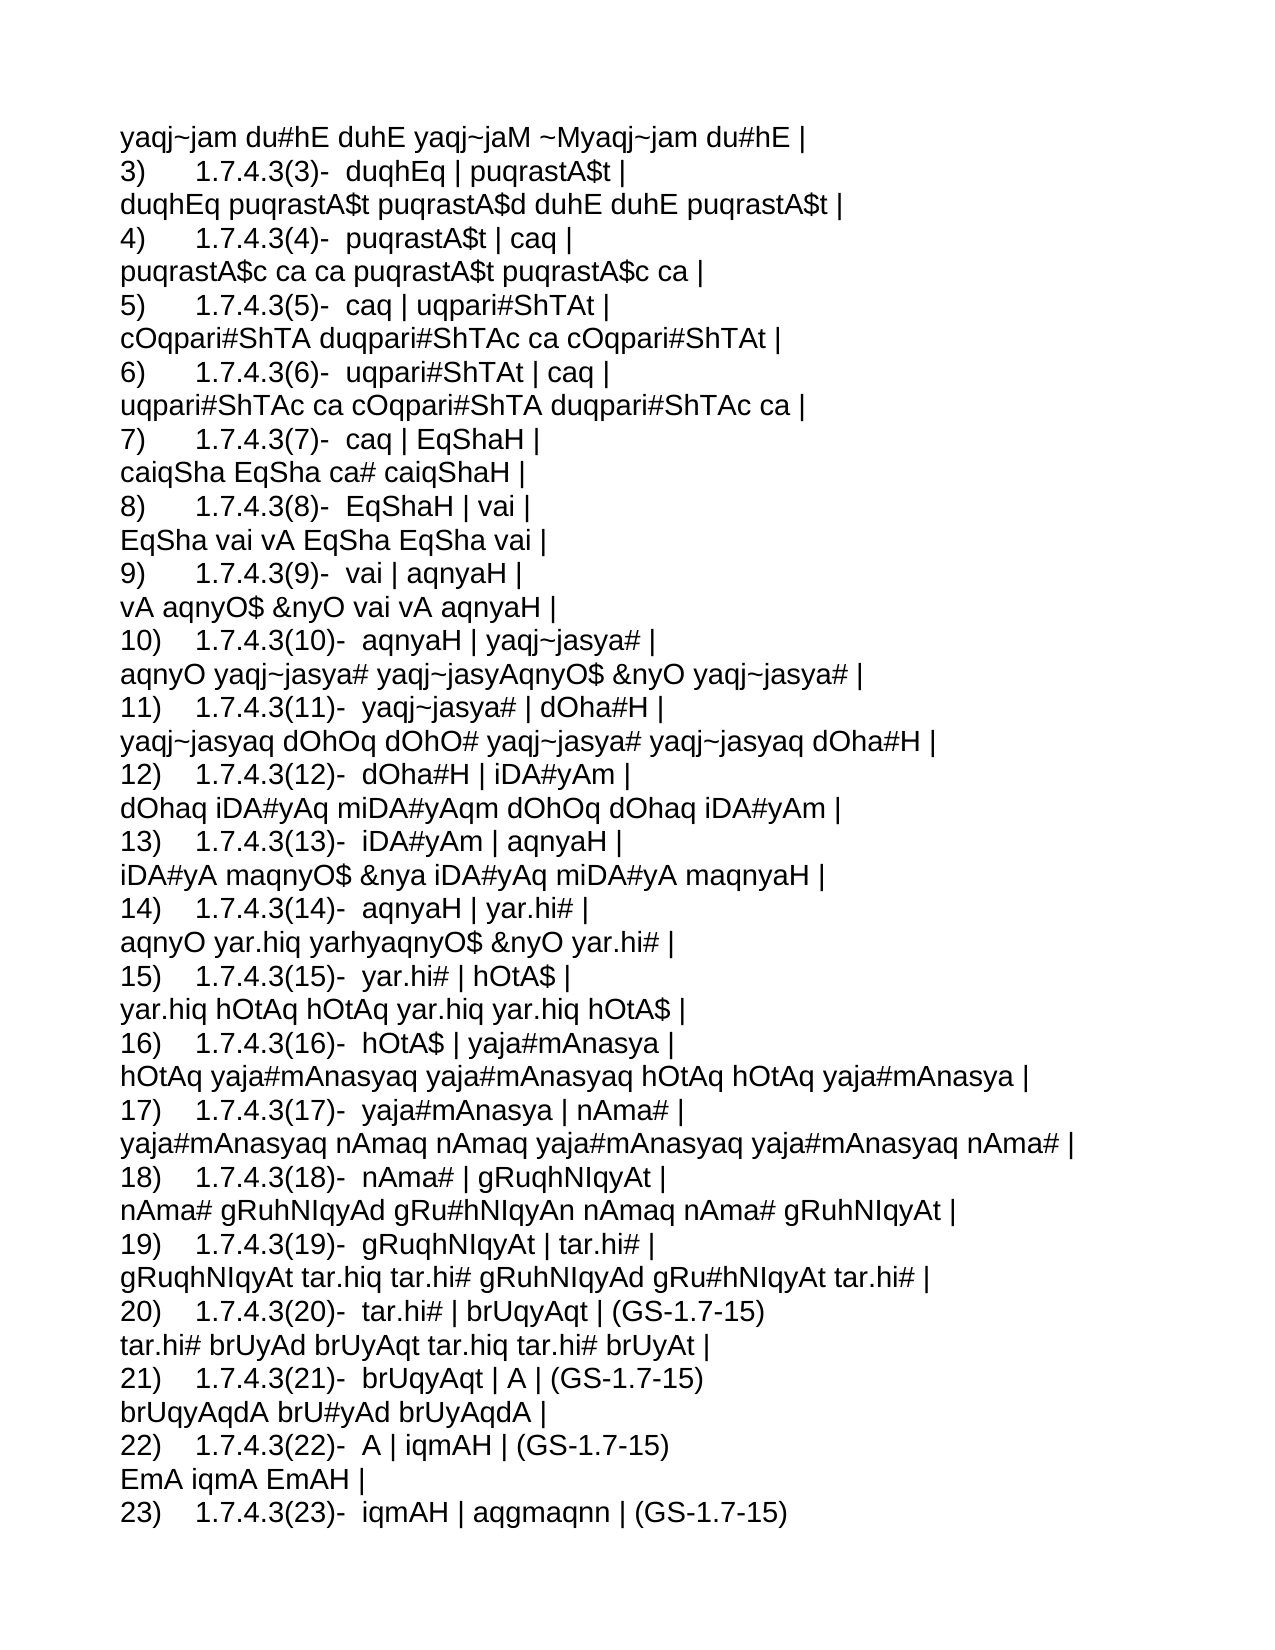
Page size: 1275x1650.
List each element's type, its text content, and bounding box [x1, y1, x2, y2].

text nAma# gRuhNIqyAd gRu#hNIqyAn nAmaq nAma# gRuhNIqyAt | [120, 1193, 1200, 1227]
text yaja#mAnasyaq nAmaq nAmaq yaja#mAnasyaq yaja#mAnasyaq nAma# | [120, 1126, 1200, 1160]
text 13) 1.7.4.3(13)- iDA#yAm | aqnyaH | [120, 824, 1200, 858]
text yar.hiq hOtAq hOtAq yar.hiq yar.hiq hOtA$ | [120, 992, 1200, 1026]
text duqhEq puqrastA$t puqrastA$d duhE duhE puqrastA$t | [120, 187, 1200, 221]
text vA aqnyO$ &nyO vai vA aqnyaH | [120, 589, 1200, 623]
text brUqyAqdA brU#yAd brUyAqdA | [120, 1394, 1200, 1428]
text 19) 1.7.4.3(19)- gRuqhNIqyAt | tar.hi# | [120, 1227, 1200, 1260]
text 10) 1.7.4.3(10)- aqnyaH | yaqj~jasya# | [120, 623, 1200, 657]
text 14) 1.7.4.3(14)- aqnyaH | yar.hi# | [120, 891, 1200, 925]
text 6) 1.7.4.3(6)- uqpari#ShTAt | caq | [120, 355, 1200, 388]
text tar.hi# brUyAd brUyAqt tar.hiq tar.hi# brUyAt | [120, 1327, 1200, 1361]
text 21) 1.7.4.3(21)- brUqyAqt | A | (GS-1.7-15) [120, 1361, 1200, 1394]
text EmA iqmA EmAH | [120, 1462, 1200, 1495]
text 11) 1.7.4.3(11)- yaqj~jasya# | dOha#H | [120, 690, 1200, 724]
text 17) 1.7.4.3(17)- yaja#mAnasya | nAma# | [120, 1093, 1200, 1126]
text 18) 1.7.4.3(18)- nAma# | gRuqhNIqyAt | [120, 1160, 1200, 1193]
text 4) 1.7.4.3(4)- puqrastA$t | caq | [120, 221, 1200, 254]
text caiqSha EqSha ca# caiqShaH | [120, 455, 1200, 489]
text 5) 1.7.4.3(5)- caq | uqpari#ShTAt | [120, 288, 1200, 321]
text iDA#yA maqnyO$ &nya iDA#yAq miDA#yA maqnyaH | [120, 858, 1200, 891]
text cOqpari#ShTA duqpari#ShTAc ca cOqpari#ShTAt | [120, 321, 1200, 355]
text puqrastA$c ca ca puqrastA$t puqrastA$c ca | [120, 254, 1200, 288]
text uqpari#ShTAc ca cOqpari#ShTA duqpari#ShTAc ca | [120, 388, 1200, 422]
text 12) 1.7.4.3(12)- dOha#H | iDA#yAm | [120, 757, 1200, 791]
text yaqj~jasyaq dOhOq dOhO# yaqj~jasya# yaqj~jasyaq dOha#H | [120, 724, 1200, 757]
text 7) 1.7.4.3(7)- caq | EqShaH | [120, 422, 1200, 455]
text aqnyO yaqj~jasya# yaqj~jasyAqnyO$ &nyO yaqj~jasya# | [120, 657, 1200, 690]
text 3) 1.7.4.3(3)- duqhEq | puqrastA$t | [120, 153, 1200, 187]
text dOhaq iDA#yAq miDA#yAqm dOhOq dOhaq iDA#yAm | [120, 791, 1200, 824]
text hOtAq yaja#mAnasyaq yaja#mAnasyaq hOtAq hOtAq yaja#mAnasya | [120, 1059, 1200, 1093]
text 9) 1.7.4.3(9)- vai | aqnyaH | [120, 556, 1200, 589]
text 23) 1.7.4.3(23)- iqmAH | aqgmaqnn | (GS-1.7-15) [120, 1495, 1200, 1529]
text 8) 1.7.4.3(8)- EqShaH | vai | [120, 489, 1200, 522]
text yaqj~jam du#hE duhE yaqj~jaM ~Myaqj~jam du#hE | [120, 120, 1200, 153]
text 22) 1.7.4.3(22)- A | iqmAH | (GS-1.7-15) [120, 1428, 1200, 1462]
text 16) 1.7.4.3(16)- hOtA$ | yaja#mAnasya | [120, 1026, 1200, 1059]
text EqSha vai vA EqSha EqSha vai | [120, 522, 1200, 556]
text gRuqhNIqyAt tar.hiq tar.hi# gRuhNIqyAd gRu#hNIqyAt tar.hi# | [120, 1260, 1200, 1294]
text 15) 1.7.4.3(15)- yar.hi# | hOtA$ | [120, 958, 1200, 992]
text aqnyO yar.hiq yarhyaqnyO$ &nyO yar.hi# | [120, 925, 1200, 958]
text 20) 1.7.4.3(20)- tar.hi# | brUqyAqt | (GS-1.7-15) [120, 1294, 1200, 1327]
